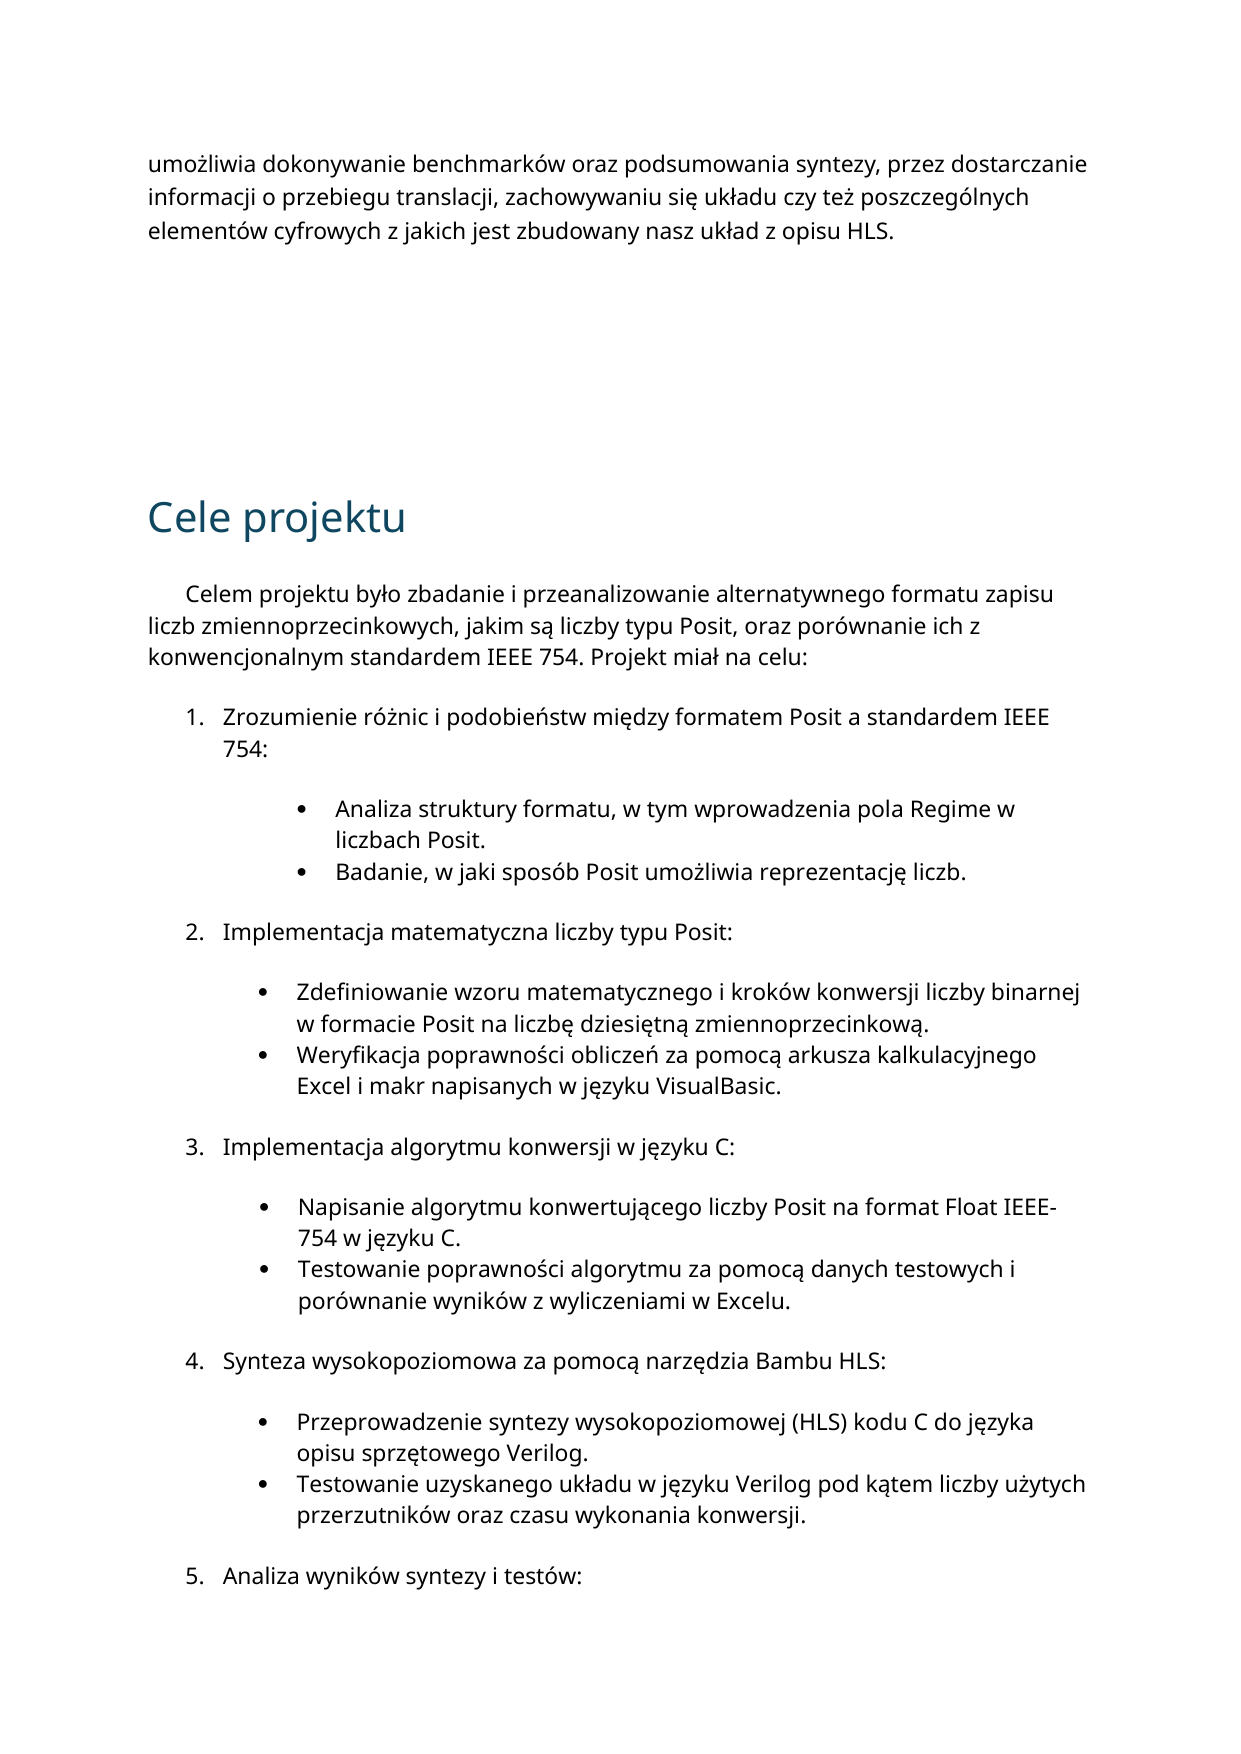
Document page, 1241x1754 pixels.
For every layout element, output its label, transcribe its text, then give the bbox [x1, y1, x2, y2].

list Analiza struktury formatu, w tym wprowadzenia pola Regime w liczbach Posit. [298, 793, 1093, 856]
list Synteza wysokopoziomowa za pomocą narzędzia Bambu HLS: [185, 1345, 1093, 1376]
list Napisanie algorytmu konwertującego liczby Posit na format Float IEEE-754 w języku C. [260, 1191, 1093, 1253]
list Przeprowadzenie syntezy wysokopoziomowej (HLS) kodu C do języka opisu sprzętowego Verilog. [259, 1406, 1093, 1468]
list Zrozumienie różnic i podobieństw między formatem Posit a standardem IEEE 754: [185, 701, 1093, 764]
list Badanie, w jaki sposób Posit umożliwia reprezentację liczb. [298, 856, 1093, 887]
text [148, 148, 1093, 246]
list Weryfikacja poprawności obliczeń za pomocą arkusza kalkulacyjnego Excel i makr napisanych w języku VisualBasic. [259, 1039, 1093, 1101]
list Analiza wyników syntezy i testów: [185, 1560, 1093, 1591]
text Celem projektu było zbadanie i przeanalizowanie alternatywnego formatu zapisu liczb zmiennoprzecinkowych, jakim są liczby typu Posit, oraz porównanie ich z konwencjonalnym standardem IEEE 754. Projekt miał na celu: [148, 578, 1093, 672]
list Zdefiniowanie wzoru matematycznego i kroków konwersji liczby binarnej w formacie Posit na liczbę dziesiętną zmiennoprzecinkową. [259, 976, 1093, 1039]
list Testowanie poprawności algorytmu za pomocą danych testowych i porównanie wyników z wyliczeniami w Excelu. [260, 1253, 1093, 1316]
list Testowanie uzyskanego układu w języku Verilog pod kątem liczby użytych przerzutników oraz czasu wykonania konwersji. [259, 1468, 1093, 1531]
subtitle Cele projektu [148, 488, 1093, 545]
list Implementacja algorytmu konwersji w języku C: [185, 1131, 1093, 1162]
list Implementacja matematyczna liczby typu Posit: [185, 916, 1093, 947]
